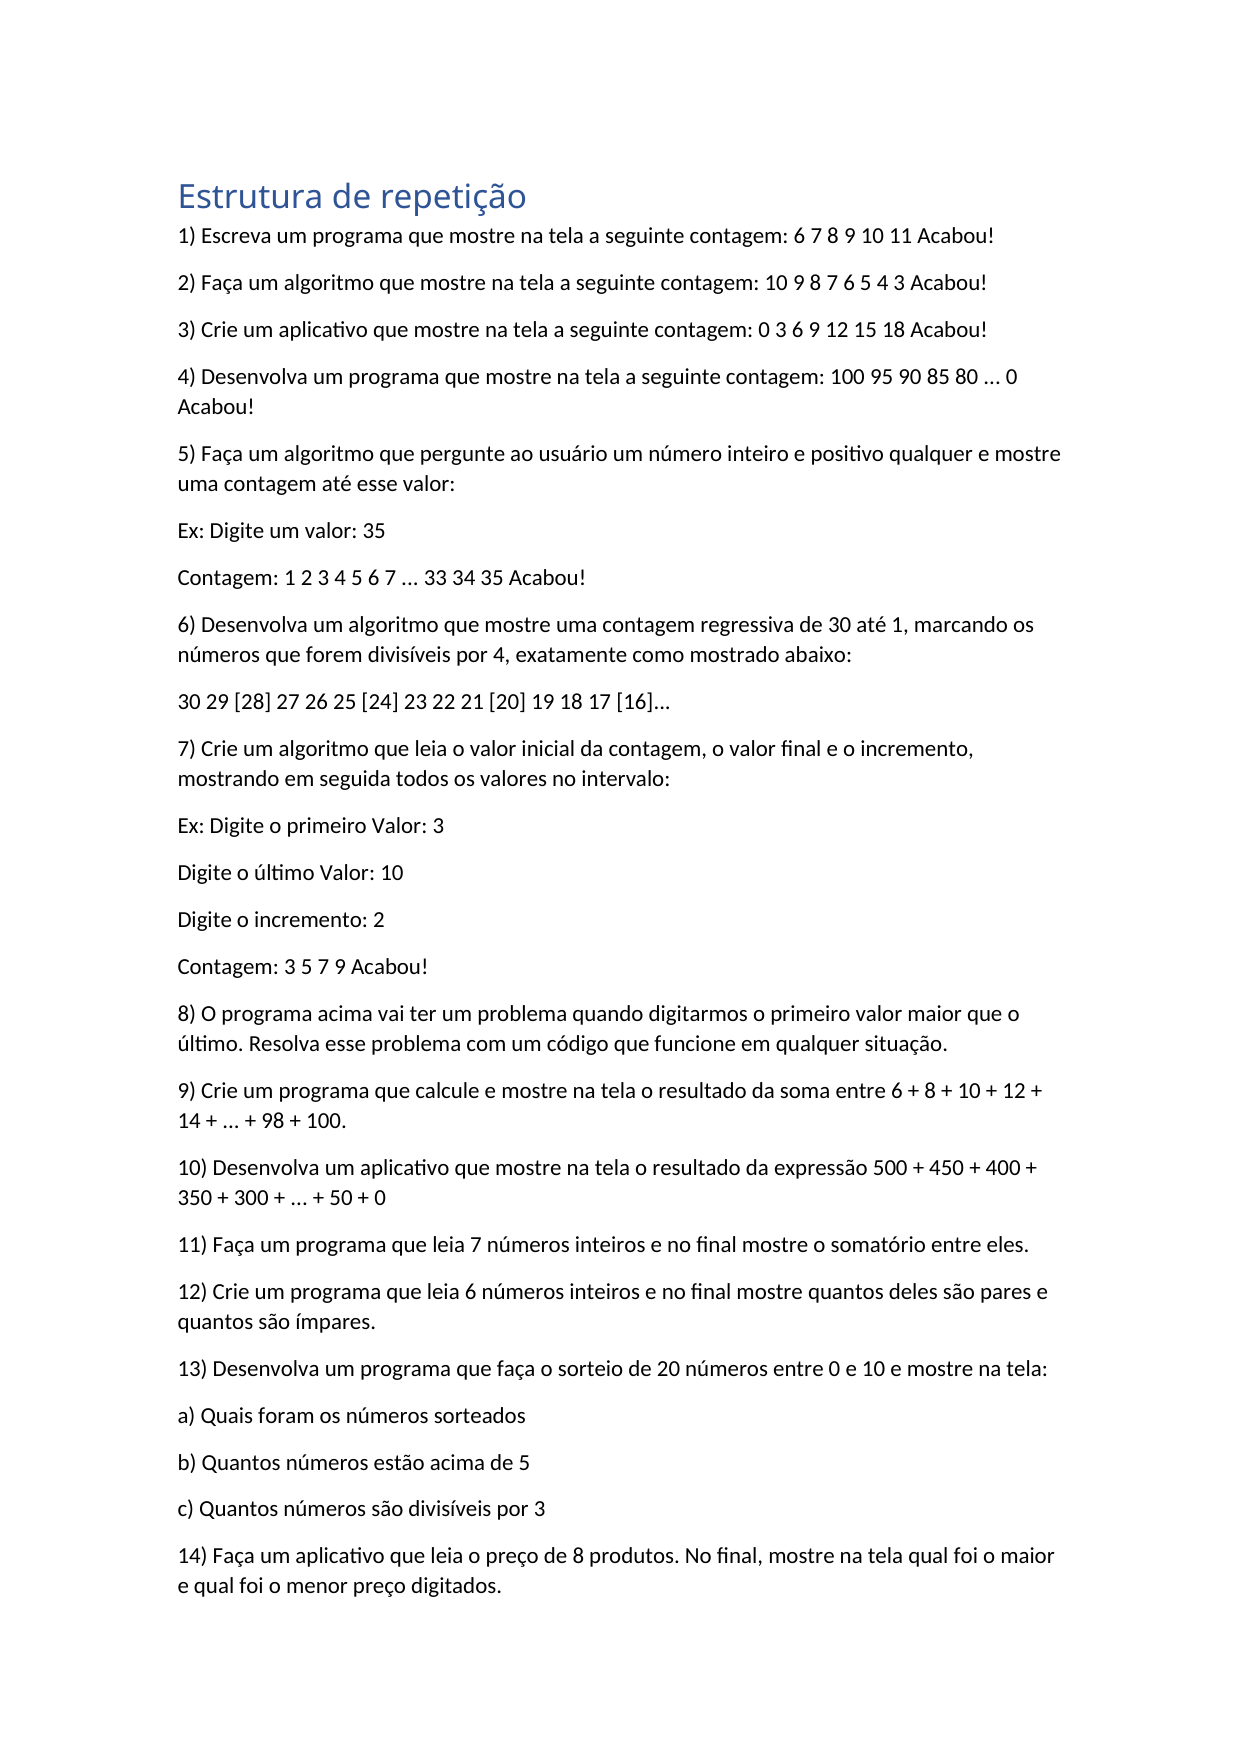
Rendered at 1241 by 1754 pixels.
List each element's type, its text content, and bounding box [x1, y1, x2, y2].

text Digite o incremento: 2 [177, 905, 1063, 933]
text 3) Crie um aplicativo que mostre na tela a seguinte contagem: 0 3 6 9 12 15 18 Acabou! [177, 315, 1063, 343]
text Ex: Digite o primeiro Valor: 3 [177, 811, 1063, 839]
text 7) Crie um algoritmo que leia o valor inicial da contagem, o valor final e o incremento, mostrando em seguida todos os valores no intervalo: [177, 734, 1063, 792]
text Contagem: 3 5 7 9 Acabou! [177, 952, 1063, 980]
subtitle Estrutura de repetição [177, 173, 1063, 218]
text 13) Desenvolva um programa que faça o sorteio de 20 números entre 0 e 10 e mostre na tela: [177, 1354, 1063, 1382]
text a) Quais foram os números sorteados [177, 1401, 1063, 1429]
text 8) O programa acima vai ter um problema quando digitarmos o primeiro valor maior que o último. Resolva esse problema com um código que funcione em qualquer situação. [177, 999, 1063, 1057]
text 2) Faça um algoritmo que mostre na tela a seguinte contagem: 10 9 8 7 6 5 4 3 Acabou! [177, 268, 1063, 296]
text c) Quantos números são divisíveis por 3 [177, 1494, 1063, 1522]
text 9) Crie um programa que calcule e mostre na tela o resultado da soma entre 6 + 8 + 10 + 12 + 14 + ... + 98 + 100. [177, 1076, 1063, 1134]
text 10) Desenvolva um aplicativo que mostre na tela o resultado da expressão 500 + 450 + 400 + 350 + 300 + ... + 50 + 0 [177, 1153, 1063, 1211]
text 14) Faça um aplicativo que leia o preço de 8 produtos. No final, mostre na tela qual foi o maior e qual foi o menor preço digitados. [177, 1541, 1063, 1599]
text Contagem: 1 2 3 4 5 6 7 ... 33 34 35 Acabou! [177, 563, 1063, 591]
text b) Quantos números estão acima de 5 [177, 1448, 1063, 1476]
text 11) Faça um programa que leia 7 números inteiros e no final mostre o somatório entre eles. [177, 1230, 1063, 1258]
text 4) Desenvolva um programa que mostre na tela a seguinte contagem: 100 95 90 85 80 ... 0 Acabou! [177, 362, 1063, 420]
text 12) Crie um programa que leia 6 números inteiros e no final mostre quantos deles são pares e quantos são ímpares. [177, 1277, 1063, 1335]
text 1) Escreva um programa que mostre na tela a seguinte contagem: 6 7 8 9 10 11 Acabou! [177, 222, 1063, 249]
text 30 29 [28] 27 26 25 [24] 23 22 21 [20] 19 18 17 [16]... [177, 687, 1063, 715]
text Ex: Digite um valor: 35 [177, 516, 1063, 544]
text 6) Desenvolva um algoritmo que mostre uma contagem regressiva de 30 até 1, marcando os números que forem divisíveis por 4, exatamente como mostrado abaixo: [177, 610, 1063, 668]
text 5) Faça um algoritmo que pergunte ao usuário um número inteiro e positivo qualquer e mostre uma contagem até esse valor: [177, 439, 1063, 497]
text Digite o último Valor: 10 [177, 858, 1063, 886]
